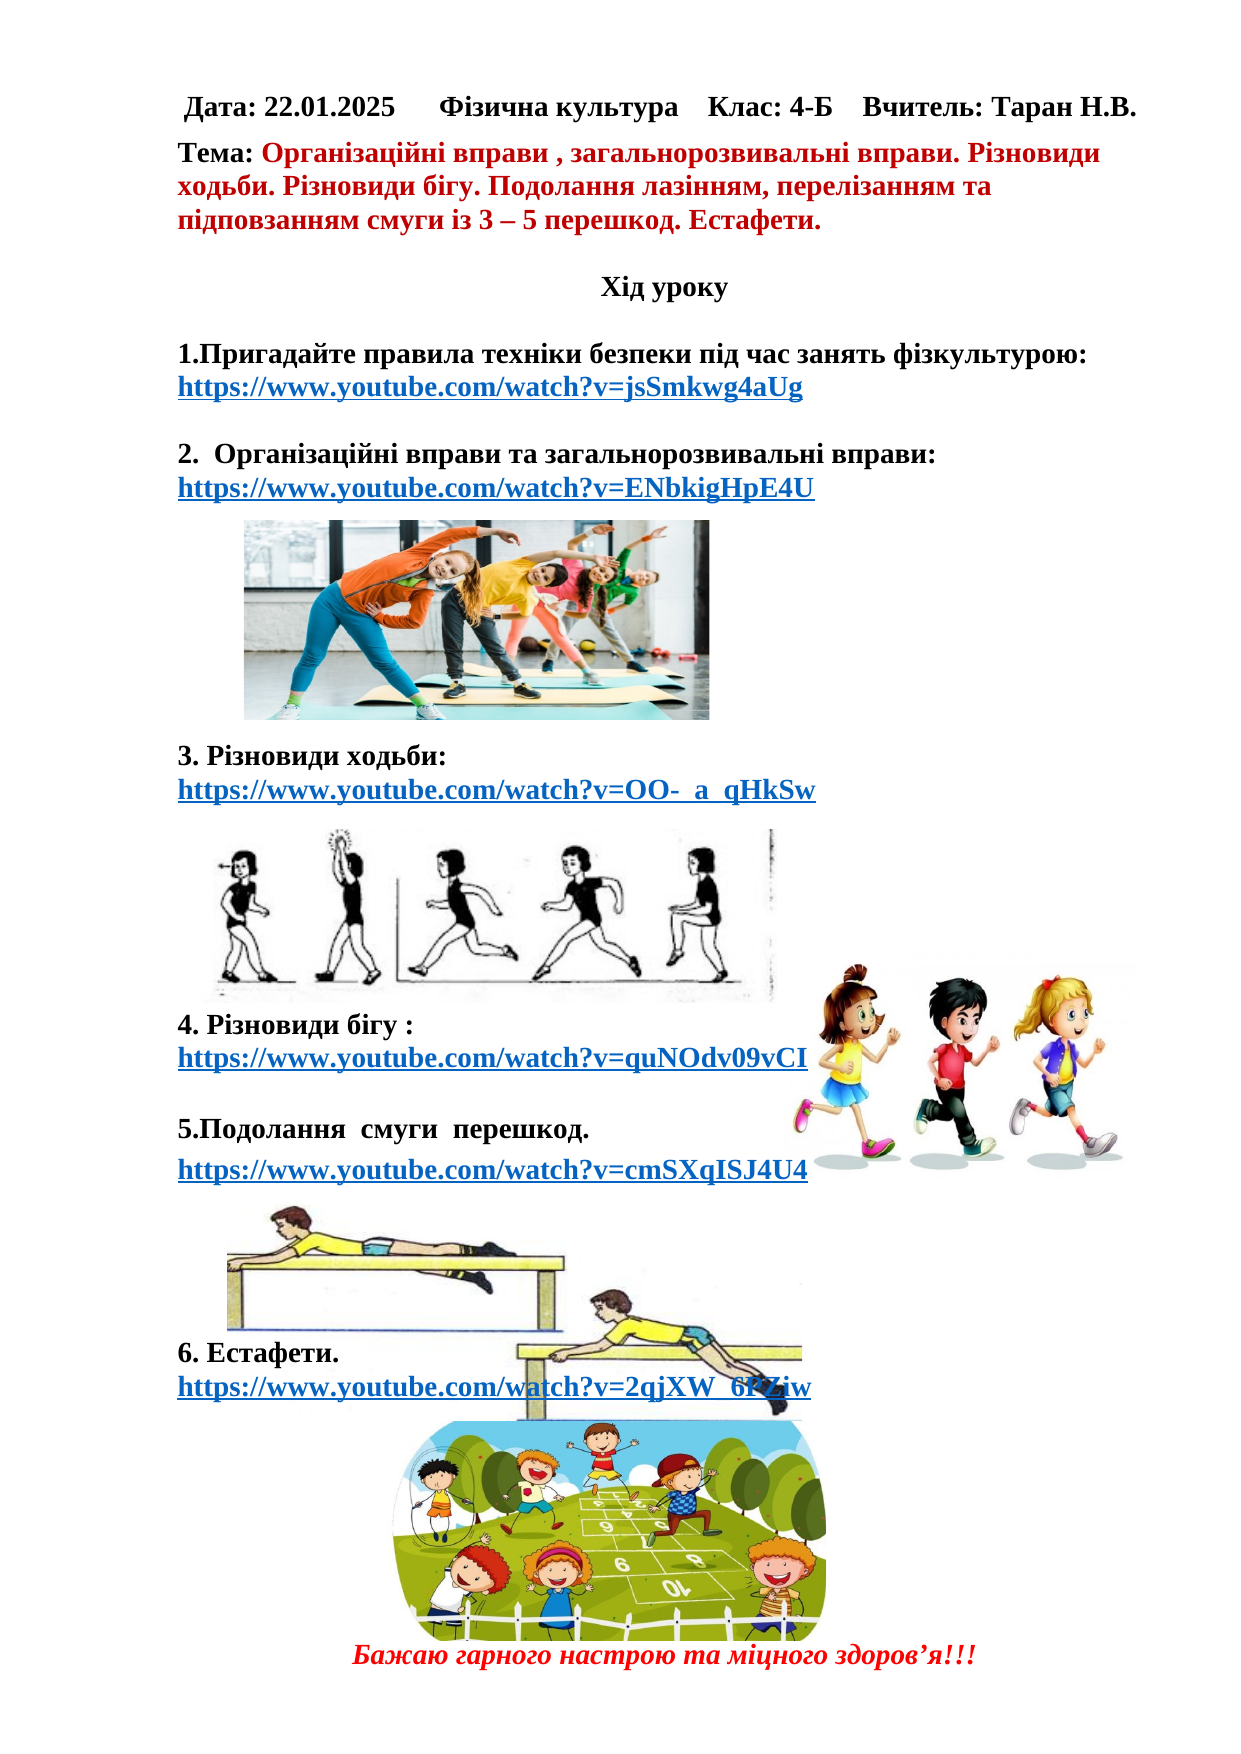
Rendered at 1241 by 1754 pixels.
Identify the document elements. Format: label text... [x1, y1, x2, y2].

text 6. Естафети. [177, 1336, 1152, 1369]
text https://www.youtube.com/watch?v=2qjXW_6PZiw [177, 1369, 1152, 1403]
text https://www.youtube.com/watch?v=ENbkigHpE4U [177, 470, 1152, 504]
text 4. Різновиди бігу : [177, 1007, 1152, 1040]
subtitle https://www.youtube.com/watch?v=cmSXqISJ4U4 [177, 1152, 1152, 1185]
text Бажаю гарного настрою та міцного здоров’я!!! [177, 1637, 1152, 1671]
text 1.Пригадайте правила техніки безпеки під час занять фізкультурою: [177, 336, 1152, 369]
picture [188, 829, 778, 1003]
text Тема: Організаційні вправи , загальнорозвивальні вправи. Різновиди ходьби. Різновиди бігу. Подолання лазінням, перелізанням та підповзанням смуги із 3 – 5 перешкод. Естафети. [177, 135, 1152, 235]
text 2. Організаційні вправи та загальнорозвивальні вправи: [177, 437, 1152, 470]
text https://www.youtube.com/watch?v=OO-_a_qHkSw [177, 772, 1152, 806]
picture [784, 1074, 1136, 1112]
picture [227, 1403, 827, 1637]
subtitle 5.Подолання смуги перешкод. [177, 1112, 1152, 1145]
text Хід уроку [177, 269, 1152, 302]
text 3. Різновиди ходьби: [177, 738, 1152, 772]
picture [784, 953, 1136, 1007]
picture [784, 1145, 1136, 1152]
text https://www.youtube.com/watch?v=jsSmkwg4aUg [177, 369, 1152, 403]
picture [227, 1204, 803, 1336]
text Дата: 22.01.2025 Фізична культура Клас: 4-Б Вчитель: Таран Н.В. [177, 89, 1152, 122]
picture [243, 520, 710, 720]
text https://www.youtube.com/watch?v=quNOdv09vCI [177, 1040, 1152, 1074]
